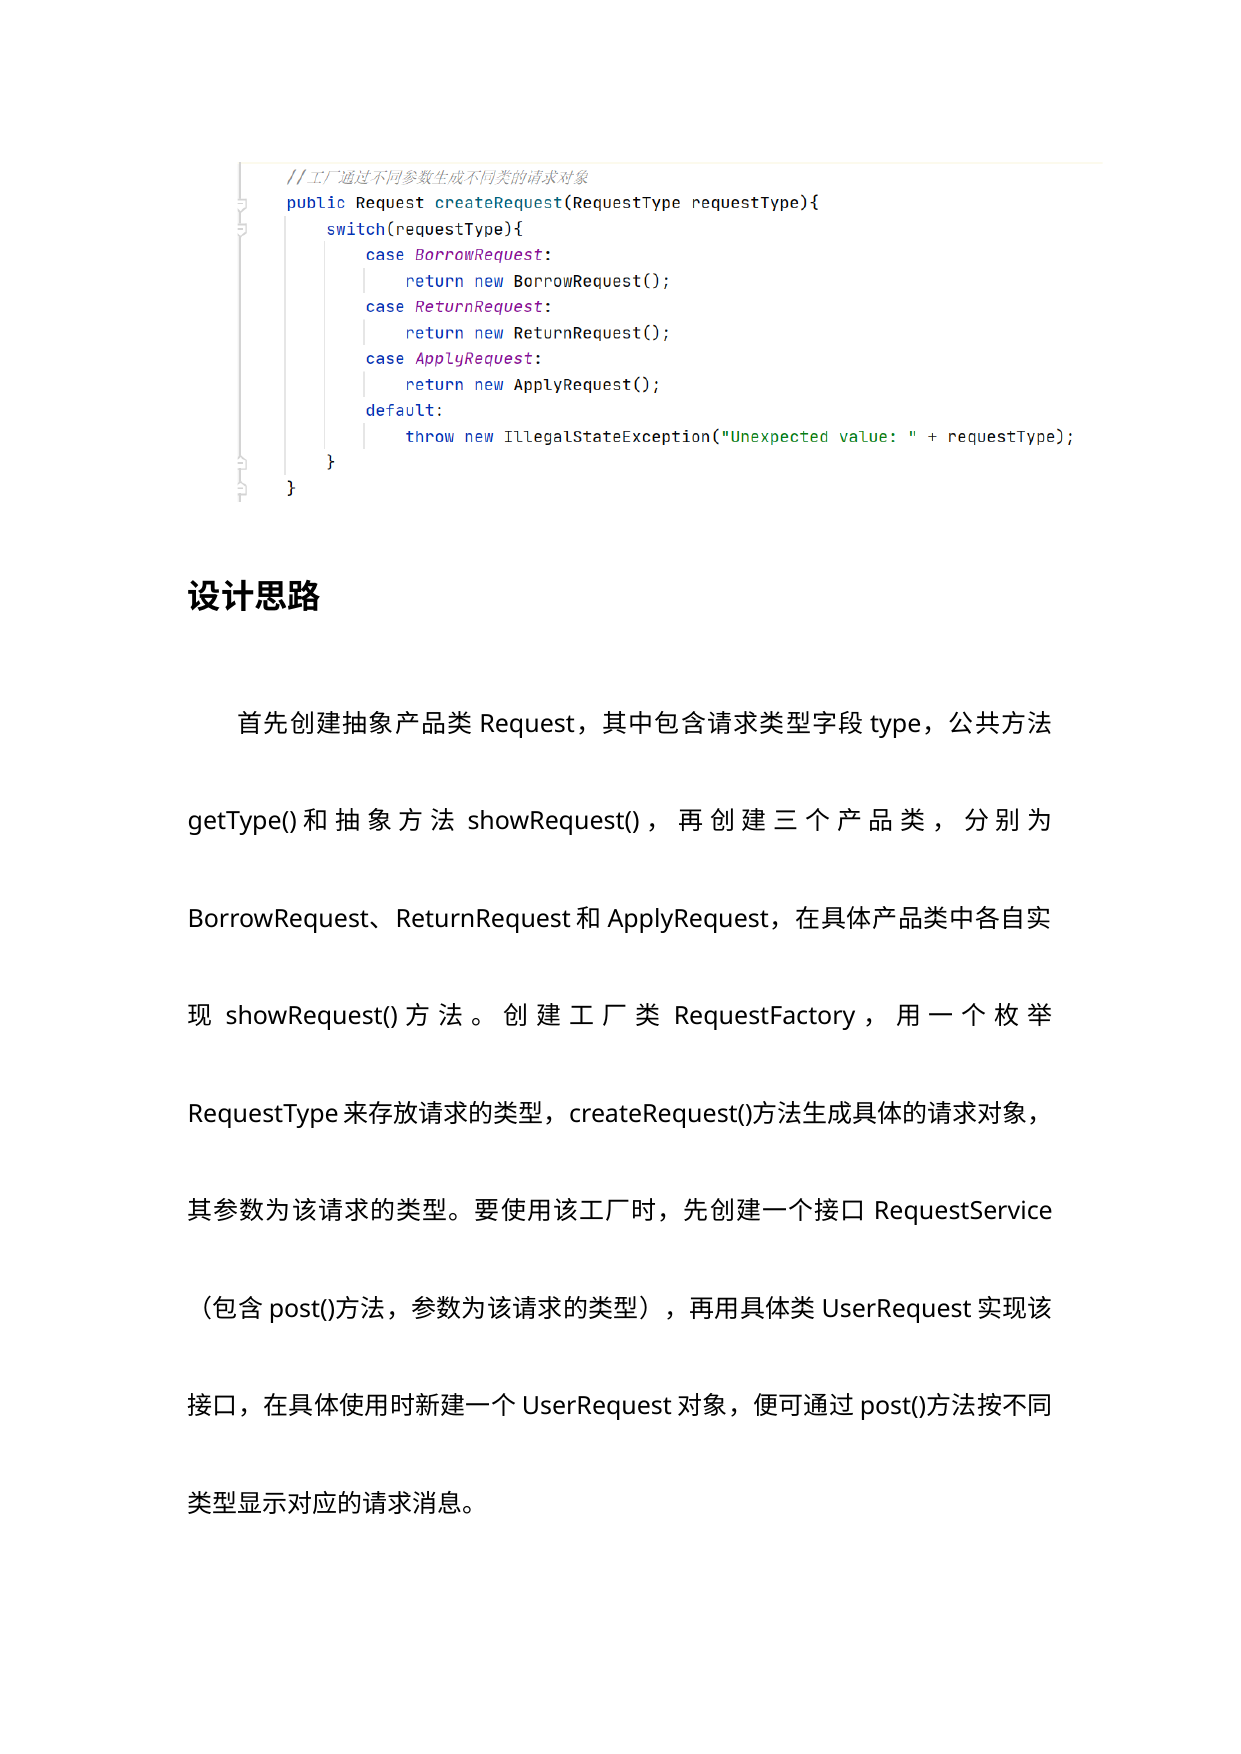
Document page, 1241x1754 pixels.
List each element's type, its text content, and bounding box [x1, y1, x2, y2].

subtitle 设计思路 [187, 561, 1053, 626]
picture [237, 162, 1103, 502]
text 首先创建抽象产品类Request，其中包含请求类型字段type，公共方法getType()和抽象方法showRequest()，再创建三个产品类，分别为BorrowRequest、ReturnRequest和ApplyRequest，在具体产品类中各自实现showRequest()方法。创建工厂类RequestFactory，用一个枚举RequestType来存放请求的类型，createRequest()方法生成具体的请求对象，其参数为该请求的类型。要使用该工厂时，先创建一个接口RequestService（包含post()方法，参数为该请求的类型），再用具体类UserRequest实现该接口，在具体使用时新建一个UserRequest对象，便可通过post()方法按不同类型显示对应的请求消息。 [187, 689, 1053, 1534]
